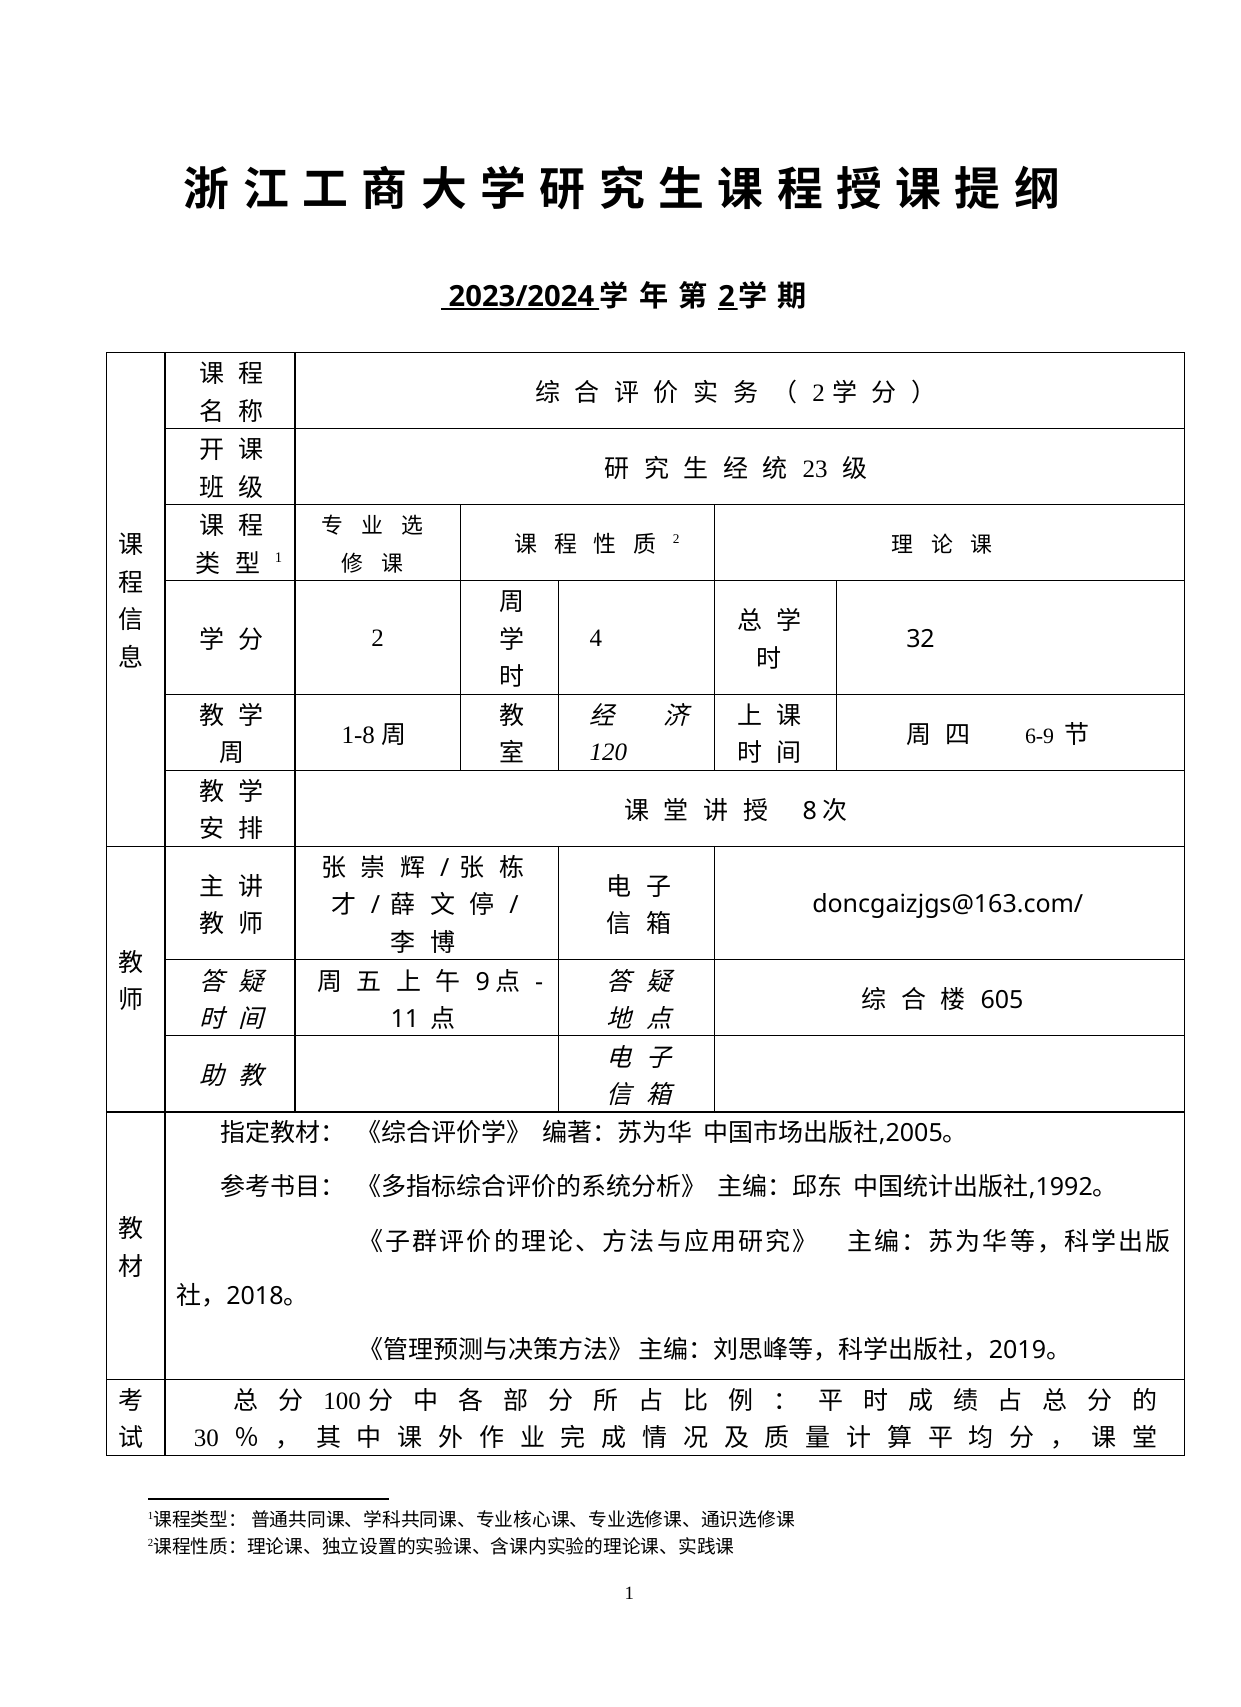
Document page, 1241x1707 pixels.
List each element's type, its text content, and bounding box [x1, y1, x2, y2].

table_cell 答疑地点 [559, 960, 714, 1035]
table_cell 课程类型 [166, 505, 294, 580]
table_cell [296, 1036, 558, 1111]
table_cell 教学安排 [166, 771, 294, 846]
table_cell 总学时 [715, 581, 836, 694]
table_cell 助教 [166, 1036, 294, 1111]
table_cell [715, 1036, 1184, 1111]
table_cell 考试安排 [107, 1380, 164, 1455]
table_cell 上课时间 [715, 695, 836, 770]
text 浙江工商大学研究生课程授课提纲 [154, 148, 1104, 223]
table_cell 1-8周 [296, 695, 460, 770]
table_cell 学分 [166, 581, 294, 694]
table_cell 开课班级 [166, 429, 294, 504]
table_cell 课堂讲授 8次 [296, 771, 1184, 846]
table_header 课程名称 [166, 353, 294, 428]
table_cell doncgaizjgs@163.com/ [715, 847, 1184, 959]
table_cell 主讲教师 [166, 847, 294, 959]
table_cell 教师 [107, 847, 164, 1111]
table_cell 综合楼605 [715, 960, 1184, 1035]
table_cell 周五上午9点-11点 [296, 960, 558, 1035]
table_cell 电子信箱 [559, 1036, 714, 1111]
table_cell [166, 1380, 1184, 1455]
table_cell 课程性质 [461, 505, 714, 580]
table_cell 指定教材： 《综合评价学》 编著：苏为华 中国市场出版社,2005。 参考书目： 《多指标综合评价的系统分析》 主编：邱东 中国统计出版社,1992。 《子群评价的理论、方法与应用研究》 主编：苏为华等，科学出版社，2018。 《管理预测与决策方法》 主编：刘思峰等，科学出版社，2019。 [166, 1113, 1184, 1379]
table_cell 教室 [461, 695, 558, 770]
table_cell 经济120 [559, 695, 714, 770]
table_cell 答疑时间 [166, 960, 294, 1035]
table_cell 教 材 [107, 1113, 164, 1379]
table_cell 2 [296, 581, 460, 694]
table_cell 教学周 [166, 695, 294, 770]
table_header 课程信息 [107, 353, 164, 846]
table_header 综合评价实务（2学分） [296, 353, 1184, 428]
table_cell 周学时 [461, 581, 558, 694]
text 2023/2024学年第2学期 [154, 256, 1104, 331]
table_cell 32 [837, 581, 1184, 694]
table_cell 周四 6-9节 [837, 695, 1184, 770]
table_cell 张崇辉/张栋才/薛文停/李博 [296, 847, 558, 959]
table_cell 电子信箱 [559, 847, 714, 959]
table_cell 4 [559, 581, 714, 694]
table_cell 研究生经统23级 [296, 429, 1184, 504]
